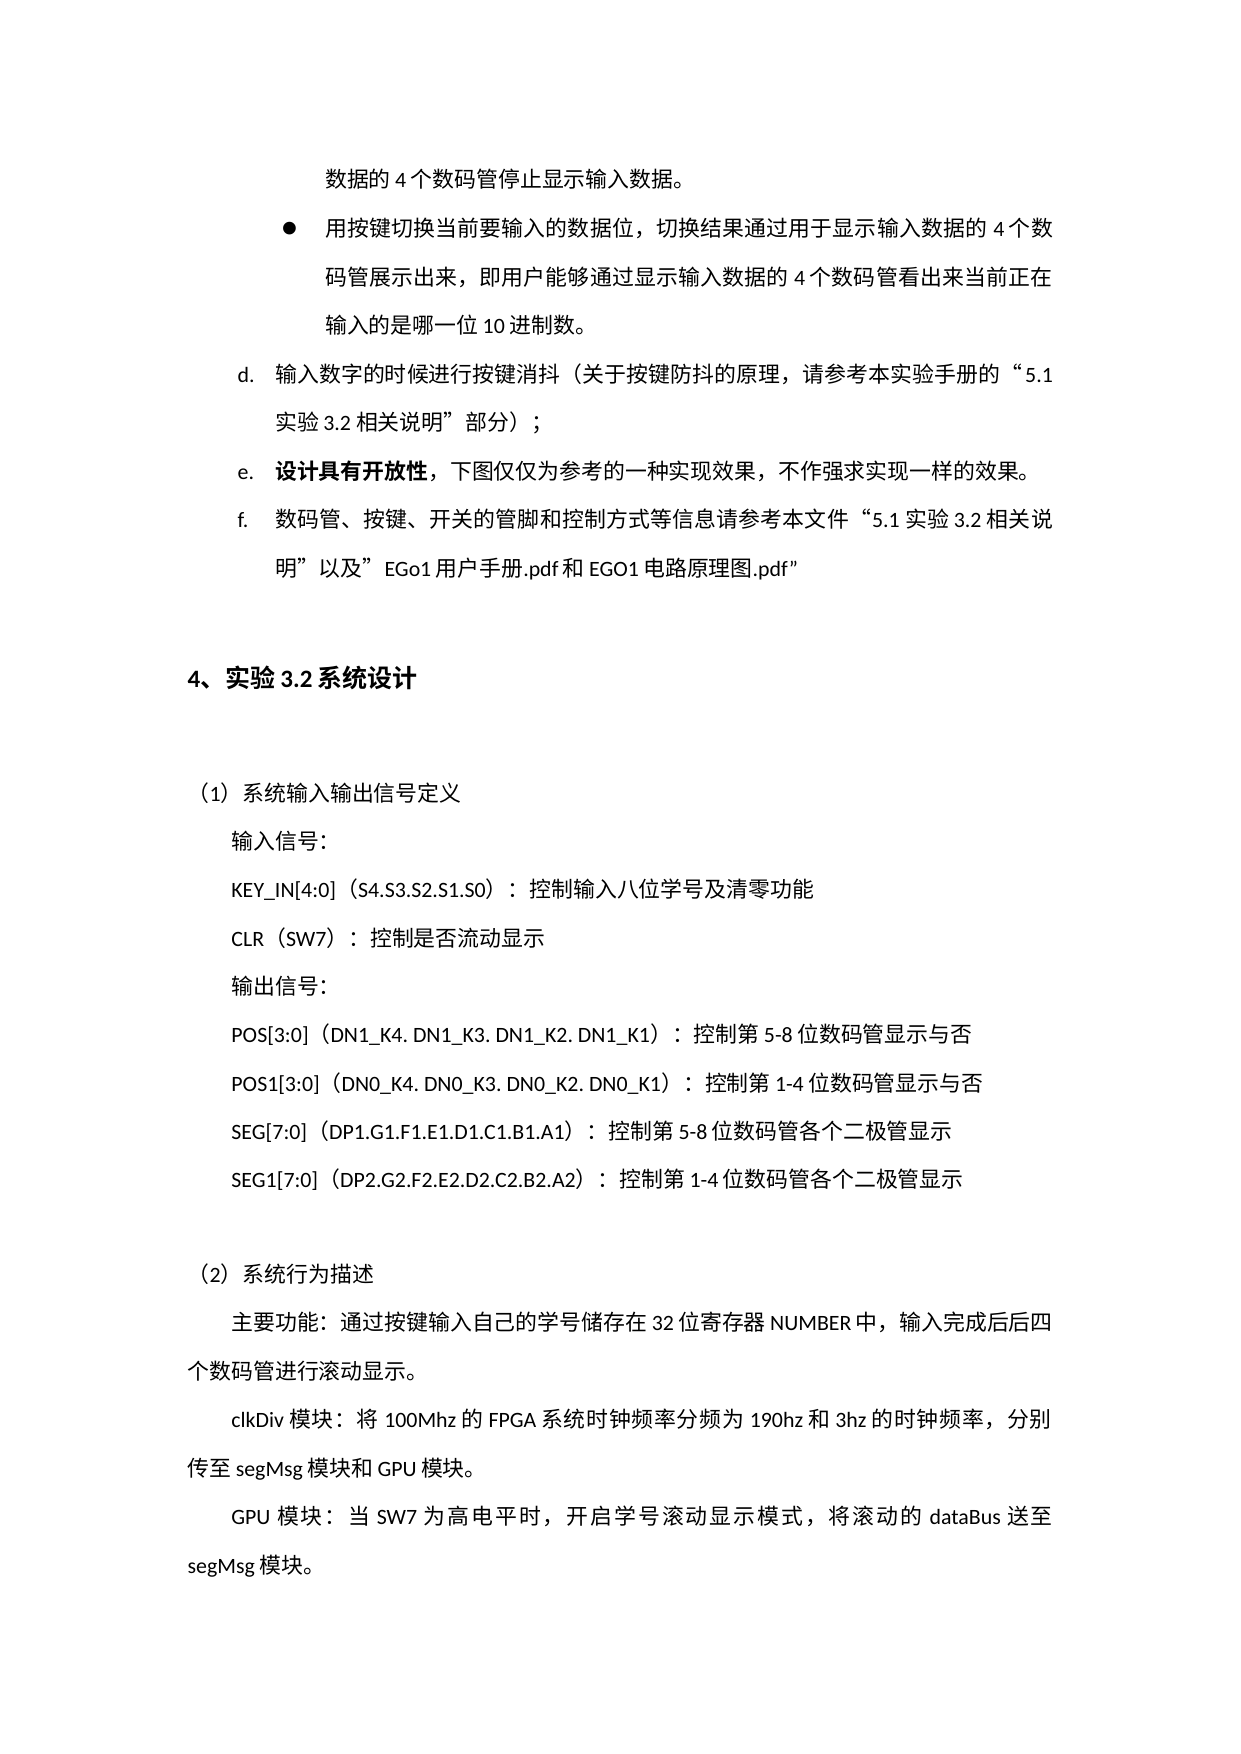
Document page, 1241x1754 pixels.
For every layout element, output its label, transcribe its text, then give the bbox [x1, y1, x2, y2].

text POS[3:0]（DN1_K4. DN1_K3. DN1_K2. DN1_K1）：控制第5-8位数码管显示与否 [187, 1017, 1053, 1049]
text 输出信号： [187, 969, 1053, 1001]
text SEG1[7:0]（DP2.G2.F2.E2.D2.C2.B2.A2）：控制第1-4位数码管各个二极管显示 [187, 1162, 1053, 1194]
text CLR（SW7）：控制是否流动显示 [187, 920, 1053, 953]
list 设计具有开放性，下图仅仅为参考的一种实现效果，不作强求实现一样的效果。 [237, 453, 1053, 486]
text 输入信号： [187, 824, 1053, 856]
text POS1[3:0]（DN0_K4. DN0_K3. DN0_K2. DN0_K1）：控制第1-4位数码管显示与否 [187, 1065, 1053, 1098]
list 数码管、按键、开关的管脚和控制方式等信息请参考本文件“5.1 实验3.2 相关说明”以及”EGo1用户手册.pdf和EGO1电路原理图.pdf” [237, 502, 1053, 583]
list 输入数字的时候进行按键消抖（关于按键防抖的原理，请参考本实验手册的“5.1 实验3.2 相关说明”部分）； [237, 356, 1053, 437]
text GPU模块：当SW7为高电平时，开启学号滚动显示模式，将滚动的dataBus送至segMsg模块。 [187, 1499, 1053, 1580]
text （2）系统行为描述 [187, 1256, 1053, 1289]
text 4、实验3.2系统设计 [187, 644, 1053, 709]
list 用按键切换当前要输入的数据位，切换结果通过用于显示输入数据的4个数码管展示出来，即用户能够通过显示输入数据的4个数码管看出来当前正在输入的是哪一位10进制数。 [281, 210, 1053, 340]
text clkDiv模块：将100Mhz的FPGA系统时钟频率分频为190hz和3hz的时钟频率，分别传至segMsg模块和GPU模块。 [187, 1402, 1053, 1483]
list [281, 162, 1053, 194]
text 主要功能：通过按键输入自己的学号储存在32位寄存器NUMBER中，输入完成后后四个数码管进行滚动显示。 [187, 1304, 1053, 1386]
text SEG[7:0]（DP1.G1.F1.E1.D1.C1.B1.A1）：控制第5-8位数码管各个二极管显示 [187, 1114, 1053, 1146]
text KEY_IN[4:0]（S4.S3.S2.S1.S0）：控制输入八位学号及清零功能 [187, 872, 1053, 904]
text （1）系统输入输出信号定义 [187, 775, 1053, 808]
